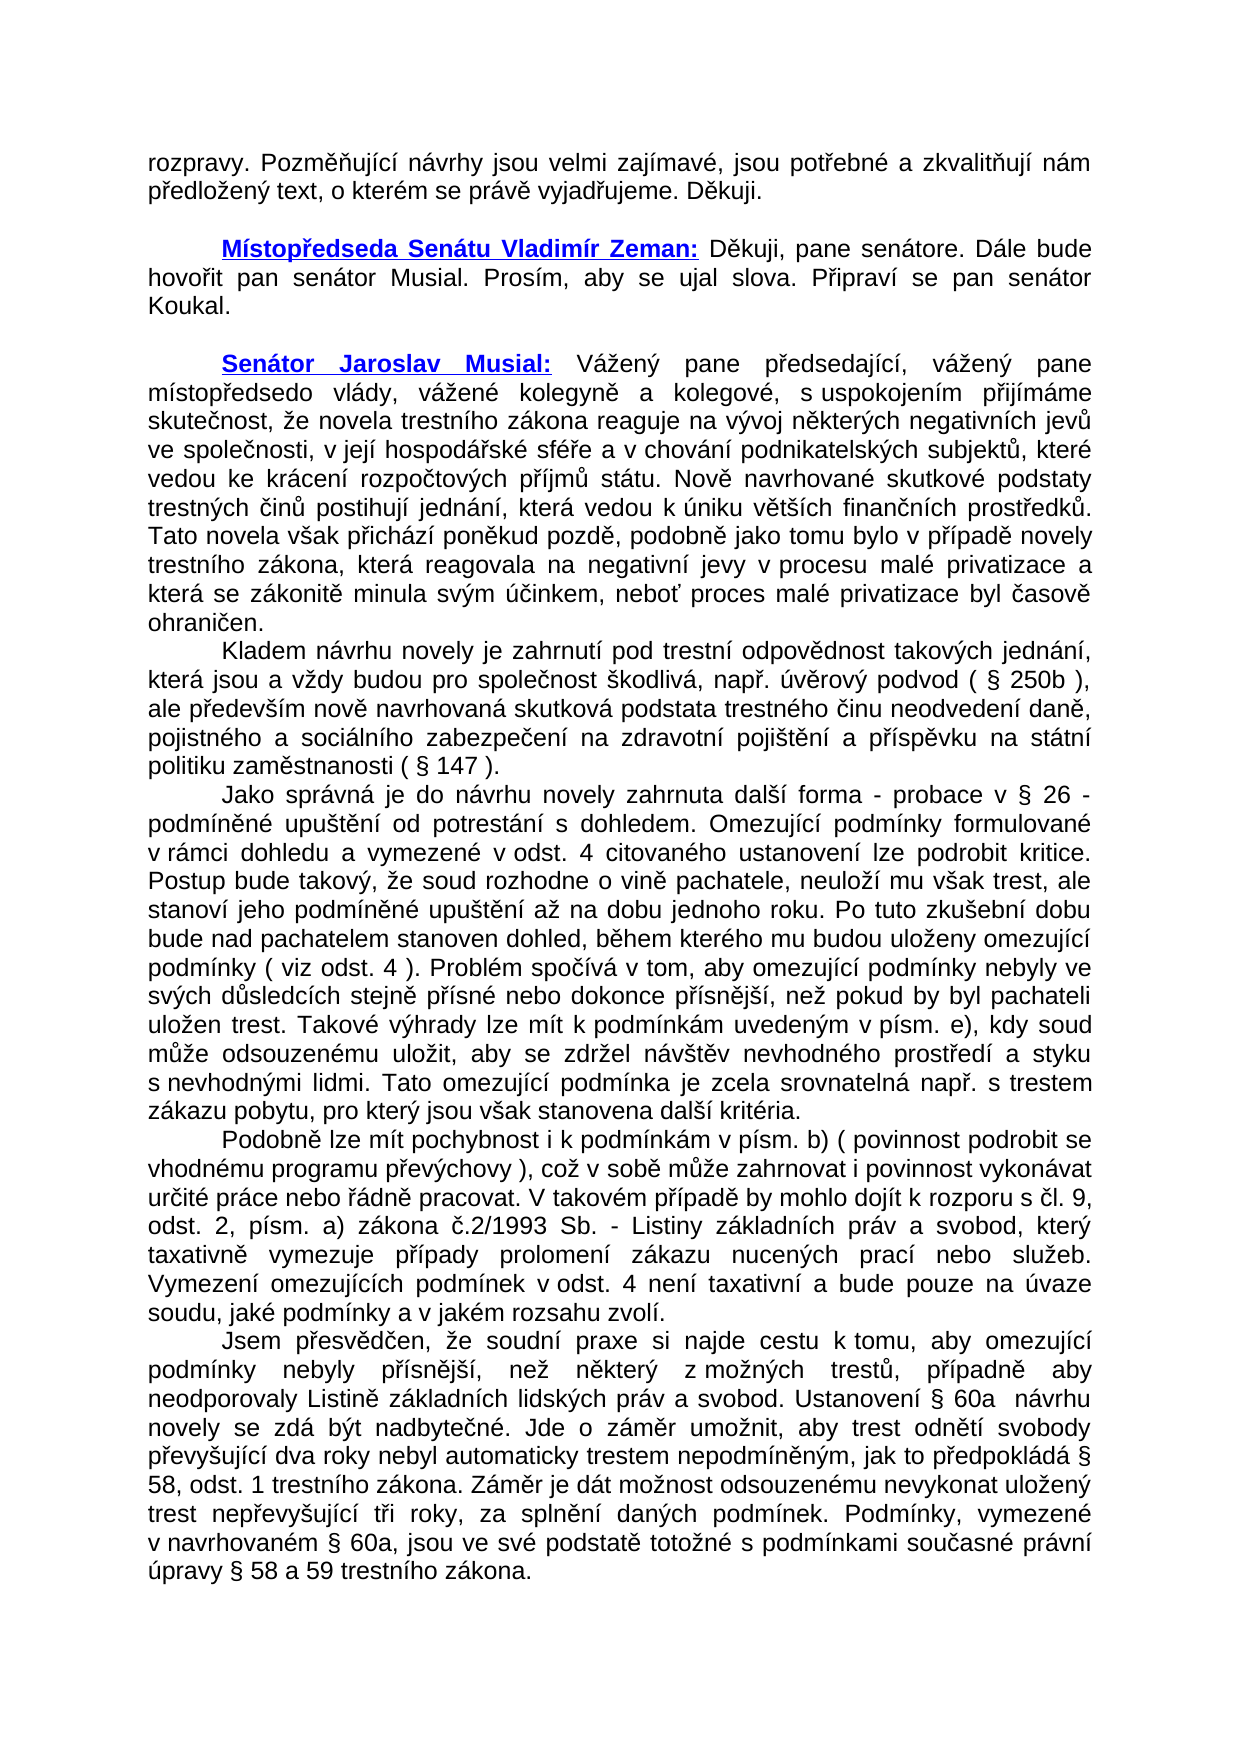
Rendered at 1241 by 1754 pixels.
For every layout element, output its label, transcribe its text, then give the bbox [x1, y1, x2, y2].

text Senátor Jaroslav Musial: Vážený pane předsedající, vážený pane místopředsedo vlády, vážené kolegyně a kolegové, s uspokojením přijímáme skutečnost, že novela trestního zákona reaguje na vývoj některých negativních jevů ve společnosti, v její hospodářské sféře a v chování podnikatelských subjektů, které vedou ke krácení rozpočtových příjmů státu. Nově navrhované skutkové podstaty trestných činů postihují jednání, která vedou k úniku větších finančních prostředků. Tato novela však přichází poněkud pozdě, podobně jako tomu bylo v případě novely trestního zákona, která reagovala na negativní jevy v procesu malé privatizace a která se zákonitě minula svým účinkem, neboť proces malé privatizace byl časově ohraničen. [148, 349, 1093, 636]
text Místopředseda Senátu Vladimír Zeman: Děkuji, pane senátore. Dále bude hovořit pan senátor Musial. Prosím, aby se ujal slova. Připraví se pan senátor Koukal. [148, 234, 1093, 320]
text Jsem přesvědčen, že soudní praxe si najde cestu k tomu, aby omezující podmínky nebyly přísnější, než některý z možných trestů, případně aby neodporovaly Listině základních lidských práv a svobod. Ustanovení § 60a návrhu novely se zdá být nadbytečné. Jde o záměr umožnit, aby trest odnětí svobody převyšující dva roky nebyl automaticky trestem nepodmíněným, jak to předpokládá § 58, odst. 1 trestního zákona. Záměr je dát možnost odsouzenému nevykonat uložený trest nepřevyšující tři roky, za splnění daných podmínek. Podmínky, vymezené v navrhovaném § 60a, jsou ve své podstatě totožné s podmínkami současné právní úpravy § 58 a 59 trestního zákona. [148, 1326, 1093, 1585]
text Jako správná je do návrhu novely zahrnuta další forma - probace v § 26 - podmíněné upuštění od potrestání s dohledem. Omezující podmínky formulované v rámci dohledu a vymezené v odst. 4 citovaného ustanovení lze podrobit kritice. Postup bude takový, že soud rozhodne o vině pachatele, neuloží mu však trest, ale stanoví jeho podmíněné upuštění až na dobu jednoho roku. Po tuto zkušební dobu bude nad pachatelem stanoven dohled, během kterého mu budou uloženy omezující podmínky ( viz odst. 4 ). Problém spočívá v tom, aby omezující podmínky nebyly ve svých důsledcích stejně přísné nebo dokonce přísnější, než pokud by byl pachateli uložen trest. Takové výhrady lze mít k podmínkám uvedeným v písm. e), kdy soud může odsouzenému uložit, aby se zdržel návštěv nevhodného prostředí a styku s nevhodnými lidmi. Tato omezující podmínka je zcela srovnatelná např. s trestem zákazu pobytu, pro který jsou však stanovena další kritéria. [148, 780, 1093, 1125]
text Kladem návrhu novely je zahrnutí pod trestní odpovědnost takových jednání, která jsou a vždy budou pro společnost škodlivá, např. úvěrový podvod ( § 250b ), ale především nově navrhovaná skutková podstata trestného činu neodvedení daně, pojistného a sociálního zabezpečení na zdravotní pojištění a příspěvku na státní politiku zaměstnanosti ( § 147 ). [148, 636, 1093, 780]
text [148, 148, 1093, 205]
text Podobně lze mít pochybnost i k podmínkám v písm. b) ( povinnost podrobit se vhodnému programu převýchovy ), což v sobě může zahrnovat i povinnost vykonávat určité práce nebo řádně pracovat. V takovém případě by mohlo dojít k rozporu s čl. 9, odst. 2, písm. a) zákona č.2/1993 Sb. - Listiny základních práv a svobod, který taxativně vymezuje případy prolomení zákazu nucených prací nebo služeb. Vymezení omezujících podmínek v odst. 4 není taxativní a bude pouze na úvaze soudu, jaké podmínky a v jakém rozsahu zvolí. [148, 1125, 1093, 1326]
